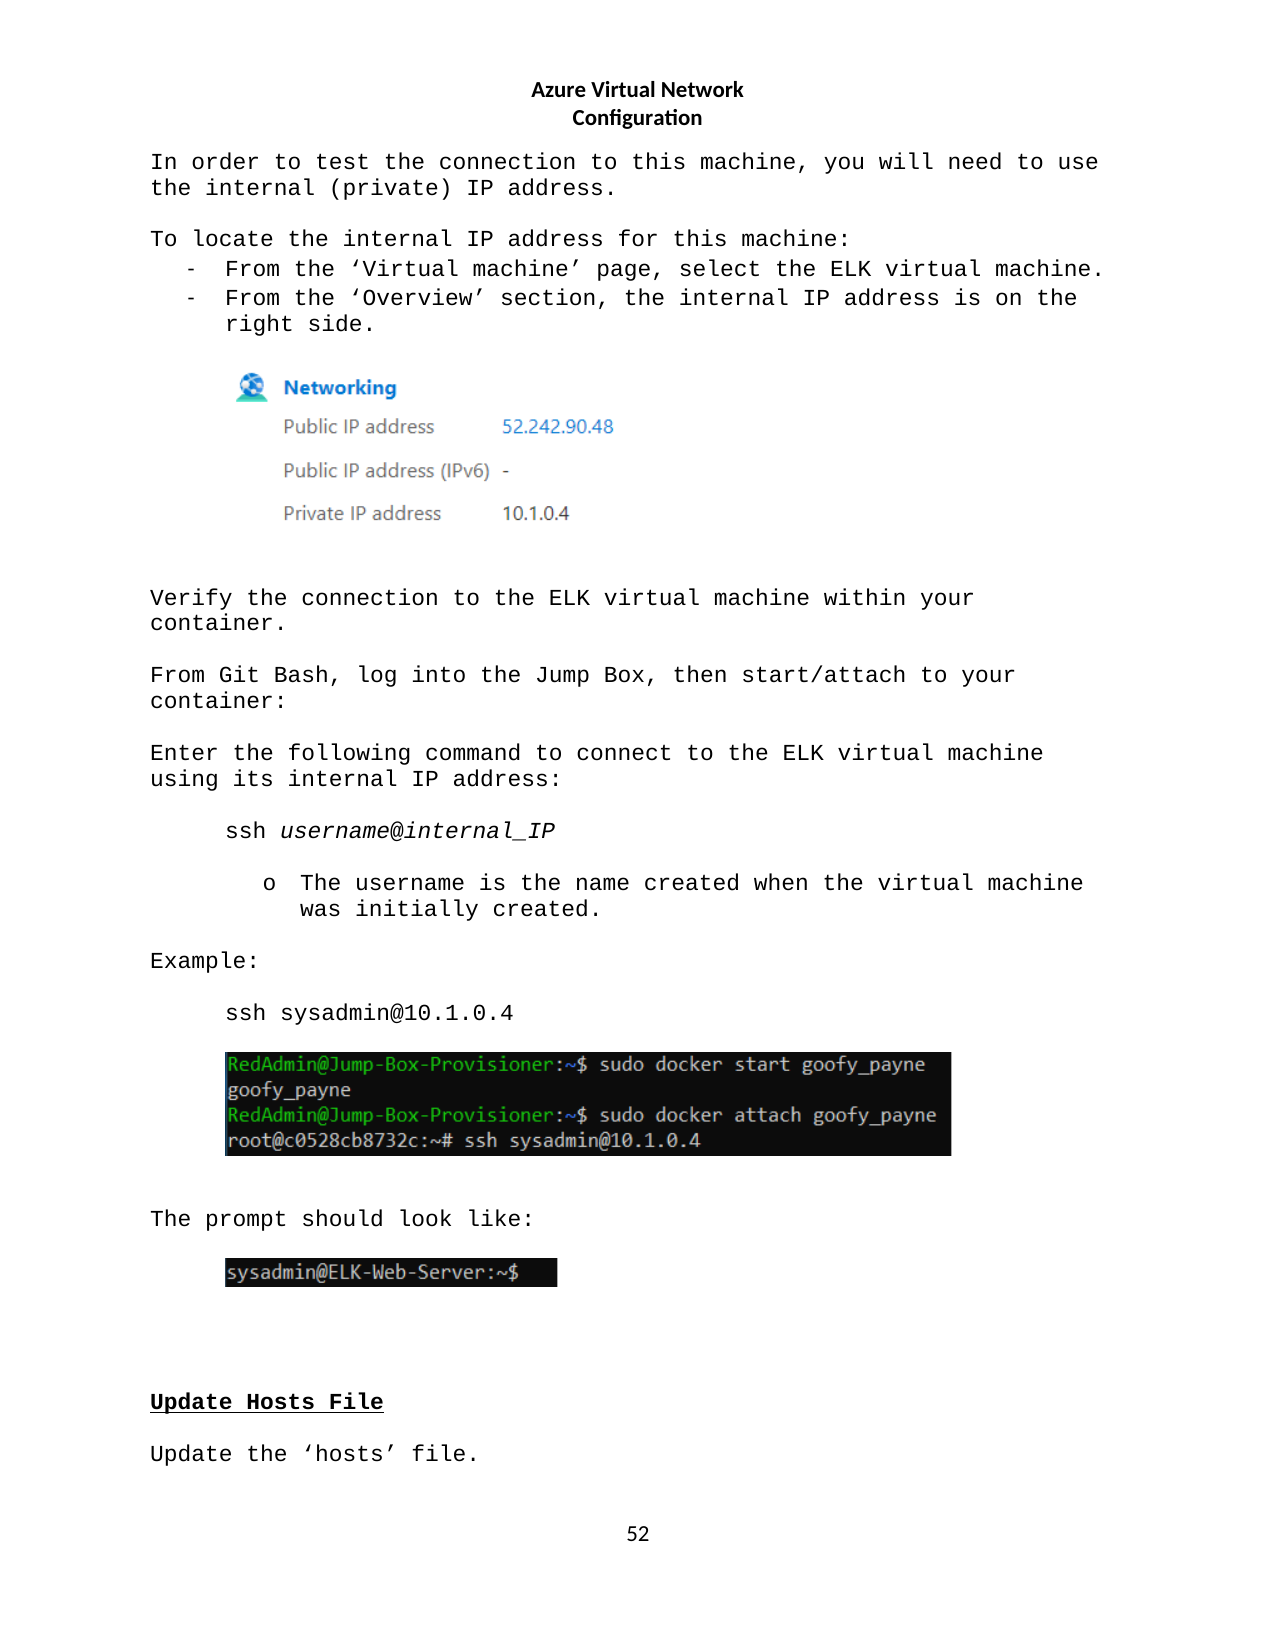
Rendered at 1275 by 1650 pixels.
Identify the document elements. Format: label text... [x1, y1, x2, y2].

text Update the ‘hosts’ file. [150, 1443, 1125, 1468]
list From the ‘Overview’ section, the internal IP address is on the right side. [187, 283, 1125, 338]
text From Git Bash, log into the Jump Box, then start/attach to your container: [150, 664, 1125, 716]
text The prompt should look like: [150, 1207, 1125, 1233]
text ssh username@internal_IP [150, 819, 1125, 845]
list The username is the name created when the virtual machine was initially created. [262, 871, 1125, 923]
text Update Hosts File [150, 1391, 1125, 1417]
text Verify the connection to the ELK virtual machine within your container. [150, 586, 1125, 638]
text To locate the internal IP address for this machine: [150, 228, 1125, 254]
text Enter the following command to connect to the ELK virtual machine using its internal IP address: [150, 741, 1125, 793]
text ssh sysadmin@10.1.0.4 [150, 1001, 1125, 1027]
picture [225, 1258, 558, 1287]
text In order to test the connection to this machine, you will need to use the internal (private) IP address. [150, 150, 1125, 202]
text Example: [150, 949, 1125, 975]
list From the ‘Virtual machine’ page, select the ELK virtual machine. [187, 254, 1125, 283]
picture [225, 363, 627, 534]
picture [225, 1052, 952, 1156]
